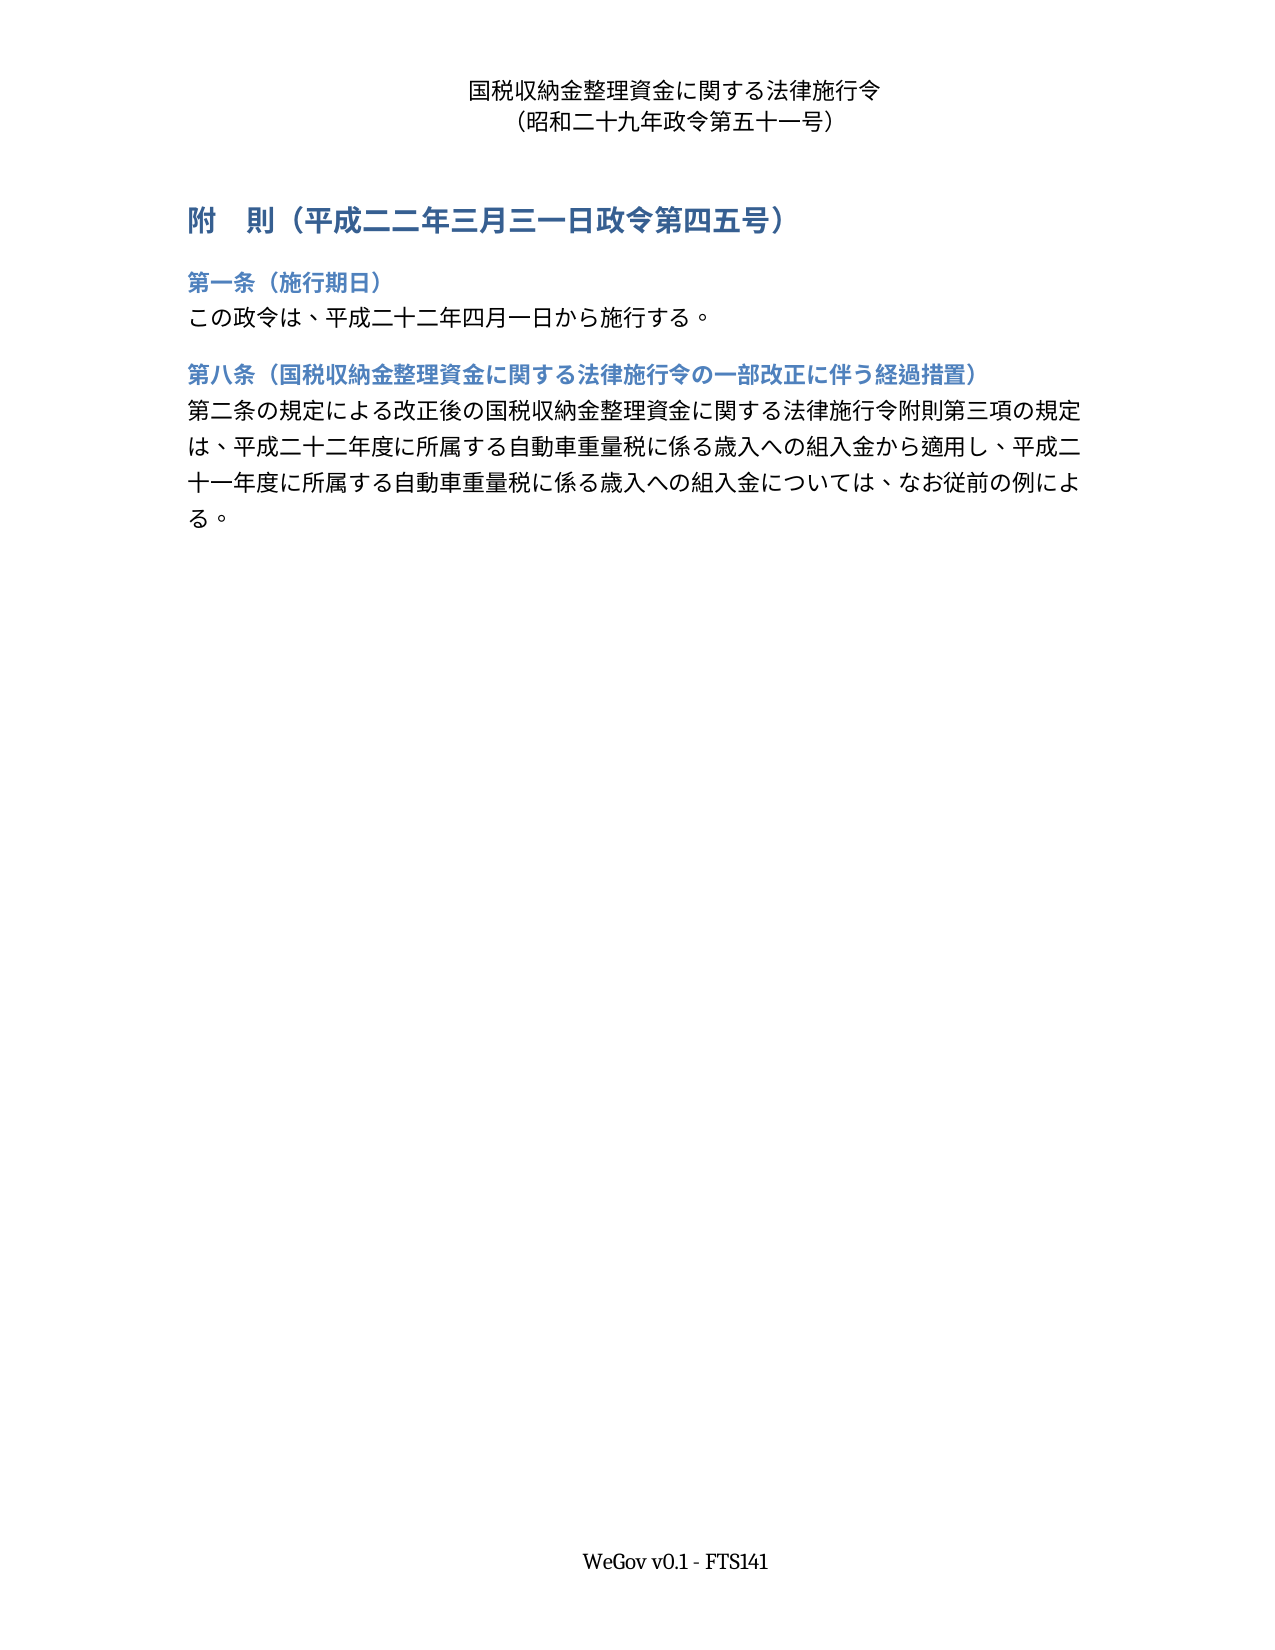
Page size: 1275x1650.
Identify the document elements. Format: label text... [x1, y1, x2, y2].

subtitle 附 則（平成二二年三月三一日政令第四五号） [187, 200, 1087, 240]
subtitle 第八条（国税収納金整理資金に関する法律施行令の一部改正に伴う経過措置） [187, 359, 1087, 390]
text この政令は、平成二十二年四月一日から施行する。 [187, 302, 1087, 334]
text 第二条の規定による改正後の国税収納金整理資金に関する法律施行令附則第三項の規定は、平成二十二年度に所属する自動車重量税に係る歳入への組入金から適用し、平成二十一年度に所属する自動車重量税に係る歳入への組入金については、なお従前の例による。 [187, 395, 1087, 534]
subtitle 第一条（施行期日） [187, 266, 1087, 298]
